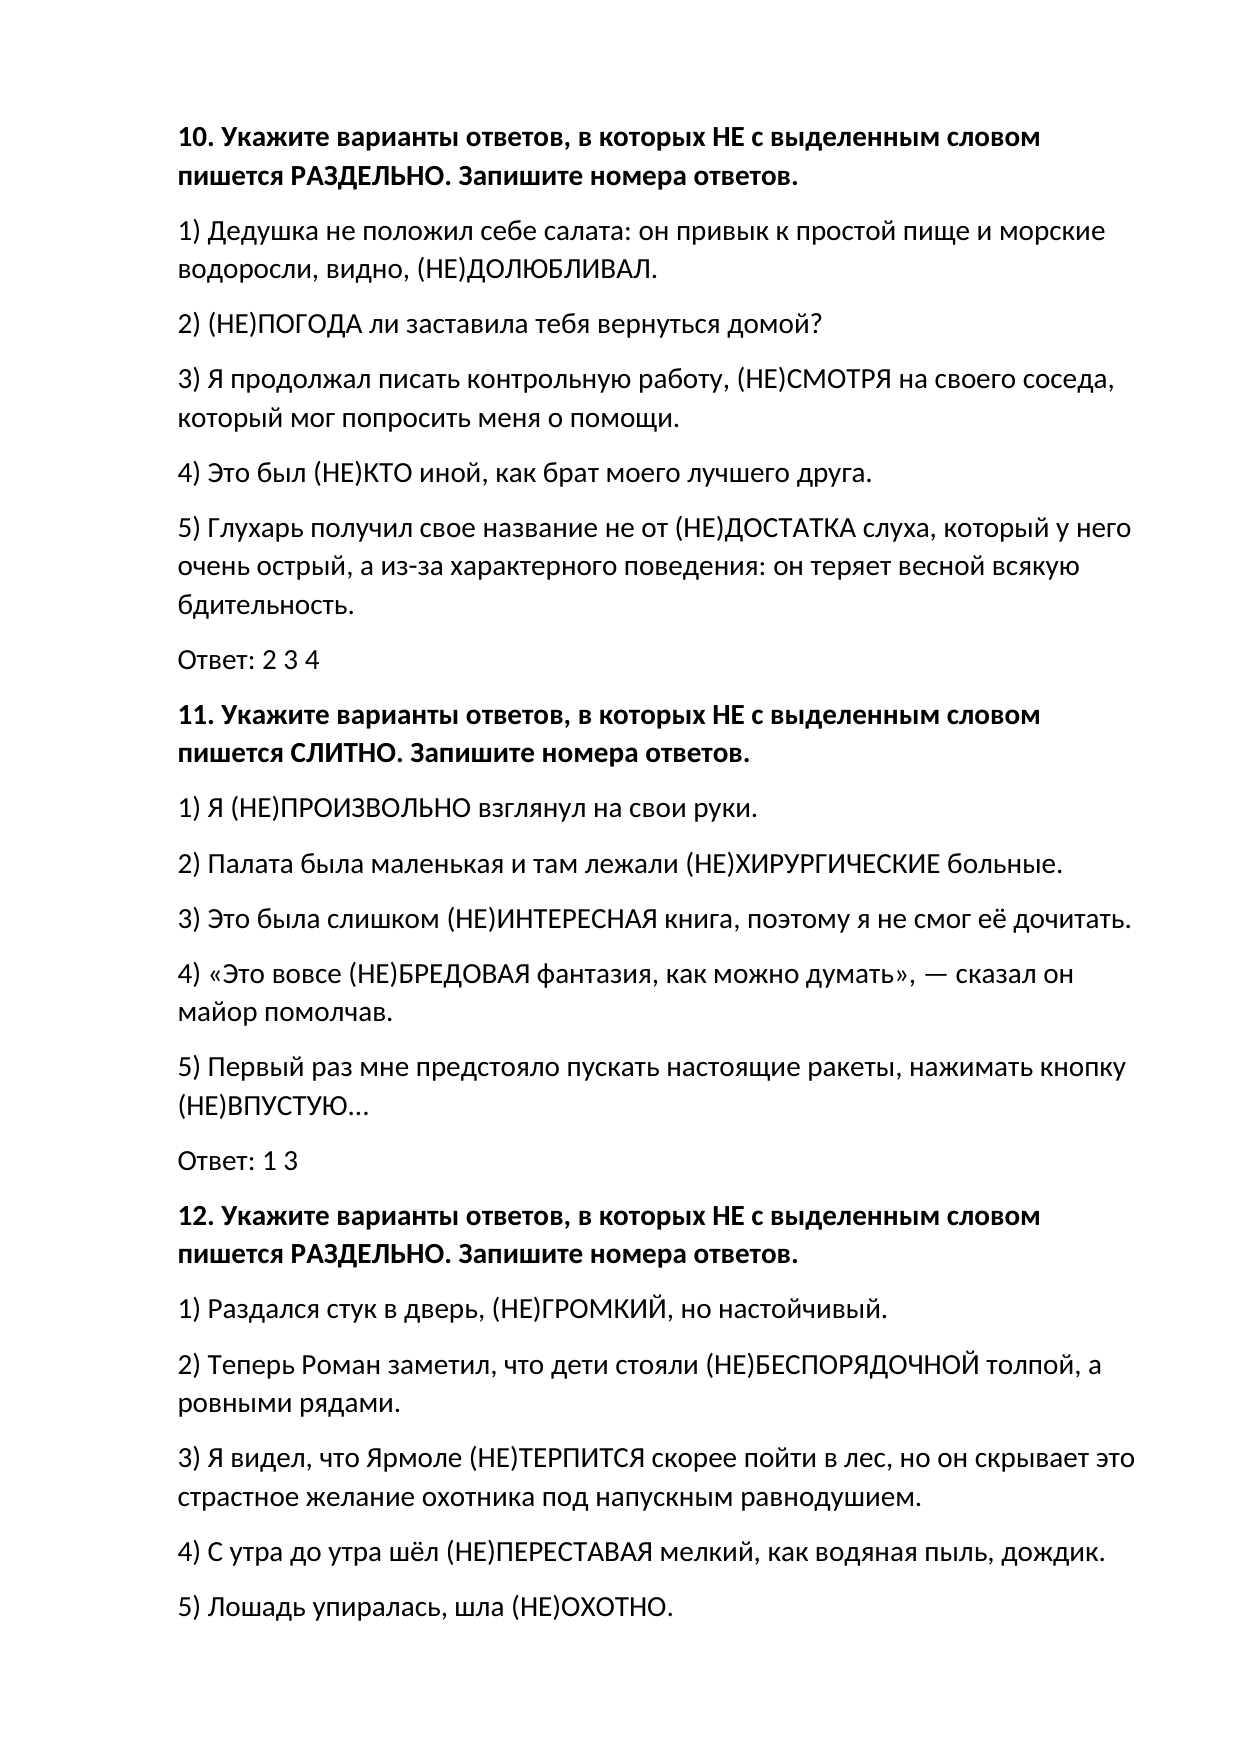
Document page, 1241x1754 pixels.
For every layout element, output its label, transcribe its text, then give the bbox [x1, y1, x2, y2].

text 4) «Это вовсе (НЕ)БРЕДОВАЯ фантазия, как можно думать», — сказал он майор помолчав. [177, 955, 1152, 1029]
text 2) Теперь Роман заметил, что дети стояли (НЕ)БЕСПОРЯДОЧНОЙ толпой, а ровными рядами. [177, 1346, 1152, 1420]
text 12. Укажите варианты ответов, в которых НЕ с выделенным словом пишется РАЗДЕЛЬНО. Запишите номера ответов. [177, 1197, 1152, 1271]
text Ответ: 1 3 [177, 1142, 1152, 1178]
text 3) Это была слишком (НЕ)ИНТЕРЕСНАЯ книга, поэтому я не смог её дочитать. [177, 900, 1152, 935]
text 1) Я (НЕ)ПРОИЗВОЛЬНО взглянул на свои руки. [177, 789, 1152, 825]
text 1) Дедушка не положил себе салата: он привык к простой пище и морские водоросли, видно, (НЕ)ДОЛЮБЛИВАЛ. [177, 212, 1152, 286]
text 4) С утра до утра шёл (НЕ)ПЕРЕСТАВАЯ мелкий, как водяная пыль, дождик. [177, 1533, 1152, 1568]
text 3) Я видел, что Ярмоле (НЕ)ТЕРПИТСЯ скорее пойти в лес, но он скрывает это страстное желание охотника под напускным равнодушием. [177, 1439, 1152, 1513]
text 2) (НЕ)ПОГОДА ли заставила тебя вернуться домой? [177, 305, 1152, 341]
text 11. Укажите варианты ответов, в которых НЕ с выделенным словом пишется СЛИТНО. Запишите номера ответов. [177, 696, 1152, 770]
text 1) Раздался стук в дверь, (НЕ)ГРОМКИЙ, но настойчивый. [177, 1291, 1152, 1326]
text 5) Лошадь упиралась, шла (НЕ)ОХОТНО. [177, 1588, 1152, 1623]
text Ответ: 2 3 4 [177, 641, 1152, 677]
text 3) Я продолжал писать контрольную работу, (НЕ)СМОТРЯ на своего соседа, который мог попросить меня о помощи. [177, 360, 1152, 434]
text 2) Палата была маленькая и там лежали (НЕ)ХИРУРГИЧЕСКИЕ больные. [177, 845, 1152, 880]
text 5) Глухарь получил свое название не от (НЕ)ДОСТАТКА слуха, который у него очень острый, а из-за характерного поведения: он теряет весной всякую бдительность. [177, 509, 1152, 621]
text 10. Укажите варианты ответов, в которых НЕ с выделенным словом пишется РАЗДЕЛЬНО. Запишите номера ответов. [177, 118, 1152, 192]
text 4) Это был (НЕ)КТО иной, как брат моего лучшего друга. [177, 454, 1152, 489]
text 5) Первый раз мне предстояло пускать настоящие ракеты, нажимать кнопку (НЕ)ВПУСТУЮ... [177, 1048, 1152, 1122]
